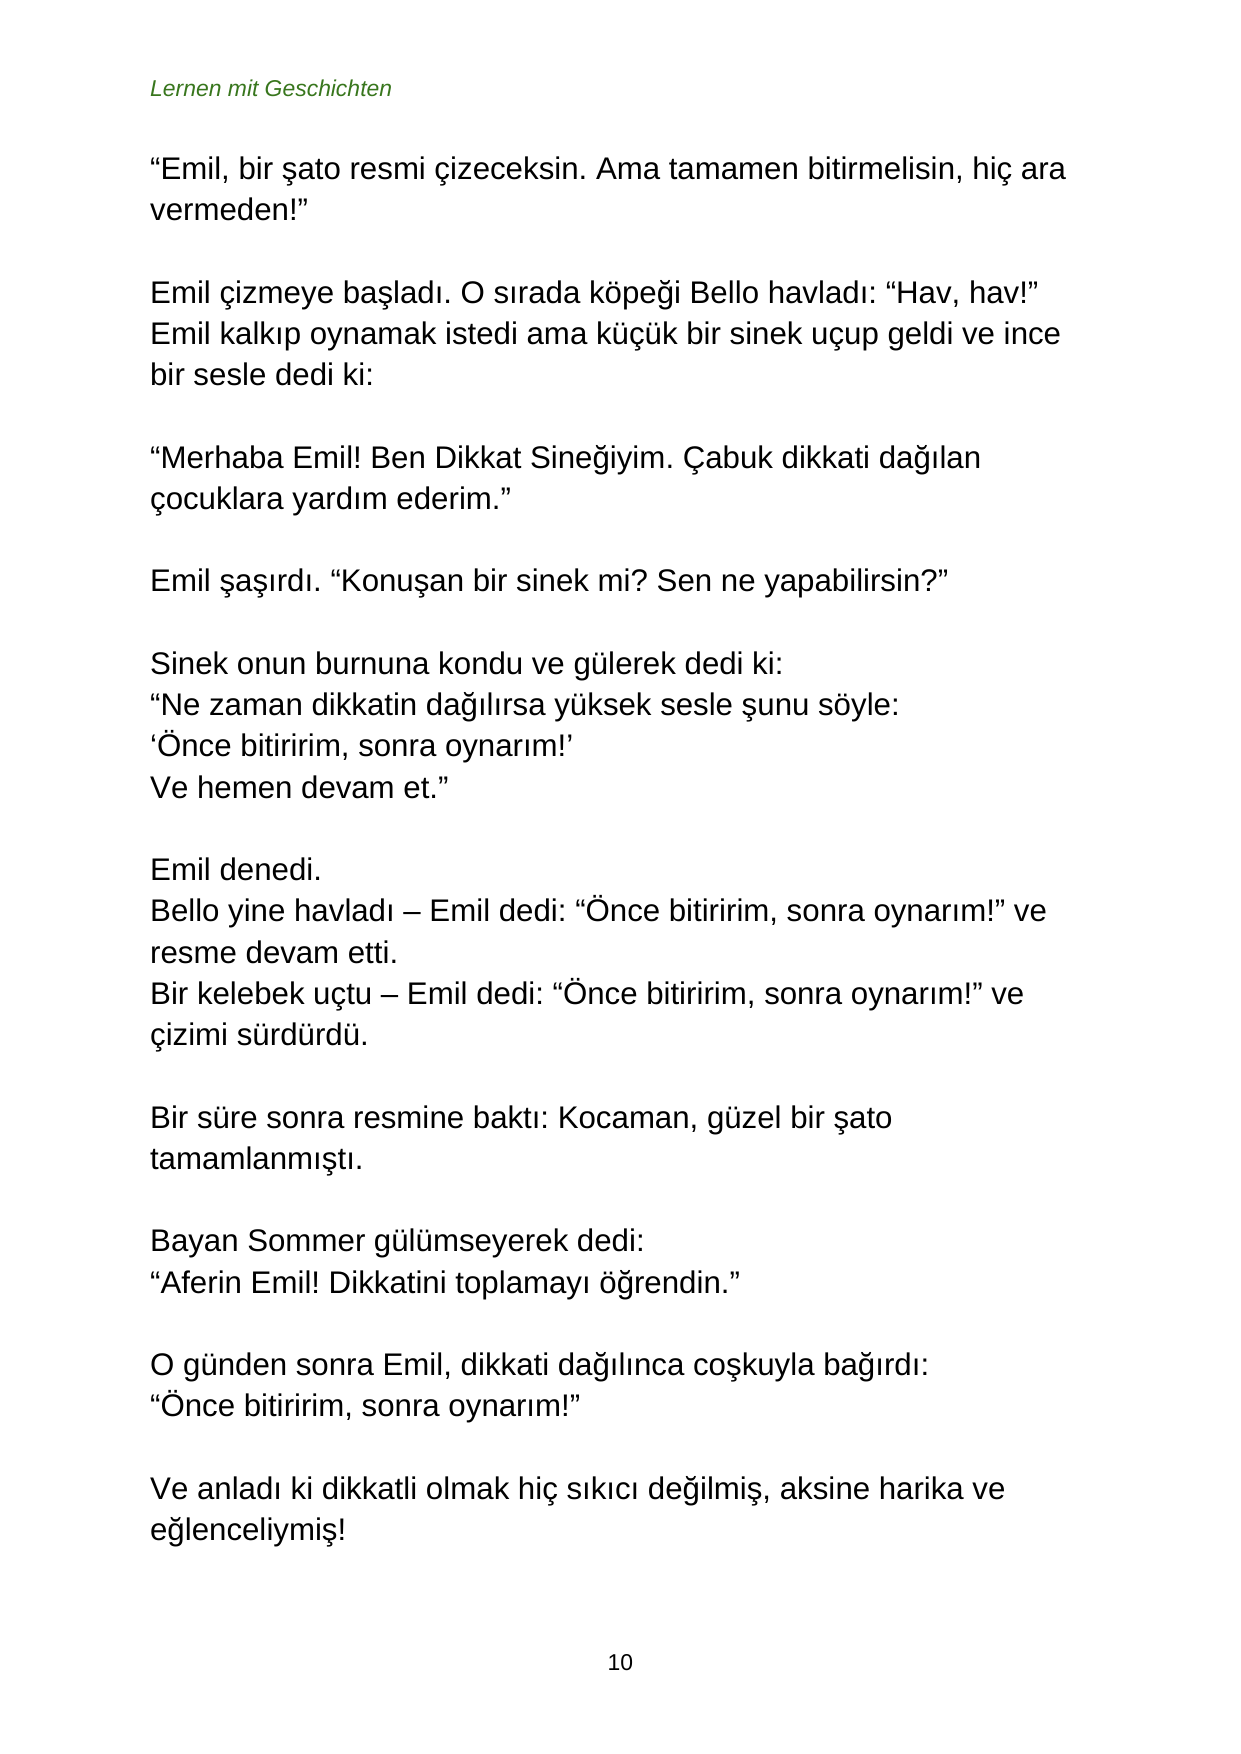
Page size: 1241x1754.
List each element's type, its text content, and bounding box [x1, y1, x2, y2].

text Sinek onun burnuna kondu ve gülerek dedi ki: [150, 645, 1090, 681]
text Bir süre sonra resmine baktı: Kocaman, güzel bir şato tamamlanmıştı. [150, 1099, 1090, 1176]
text Emil şaşırdı. “Konuşan bir sinek mi? Sen ne yapabilirsin?” [150, 562, 1090, 598]
text Bir kelebek uçtu – Emil dedi: “Önce bitiririm, sonra oynarım!” ve çizimi sürdürdü. [150, 975, 1090, 1052]
text Emil çizmeye başladı. O sırada köpeği Bello havladı: “Hav, hav!” [150, 274, 1090, 310]
text Emil kalkıp oynamak istedi ama küçük bir sinek uçup geldi ve ince bir sesle dedi ki: [150, 315, 1090, 392]
text O günden sonra Emil, dikkati dağılınca coşkuyla bağırdı: [150, 1346, 1090, 1382]
text “Ne zaman dikkatin dağılırsa yüksek sesle şunu söyle: [150, 686, 1090, 722]
text Bayan Sommer gülümseyerek dedi: [150, 1222, 1090, 1258]
text “Emil, bir şato resmi çizeceksin. Ama tamamen bitirmelisin, hiç ara vermeden!” [150, 150, 1090, 227]
text ‘Önce bitiririm, sonra oynarım!’ [150, 727, 1090, 763]
text Ve anladı ki dikkatli olmak hiç sıkıcı değilmiş, aksine harika ve eğlenceliymiş! [150, 1470, 1090, 1547]
text Ve hemen devam et.” [150, 769, 1090, 805]
text Bello yine havladı – Emil dedi: “Önce bitiririm, sonra oynarım!” ve resme devam etti. [150, 892, 1090, 970]
text Emil denedi. [150, 851, 1090, 887]
text “Merhaba Emil! Ben Dikkat Sineğiyim. Çabuk dikkati dağılan çocuklara yardım ederim.” [150, 439, 1090, 516]
text “Aferin Emil! Dikkatini toplamayı öğrendin.” [150, 1264, 1090, 1300]
text “Önce bitiririm, sonra oynarım!” [150, 1387, 1090, 1423]
